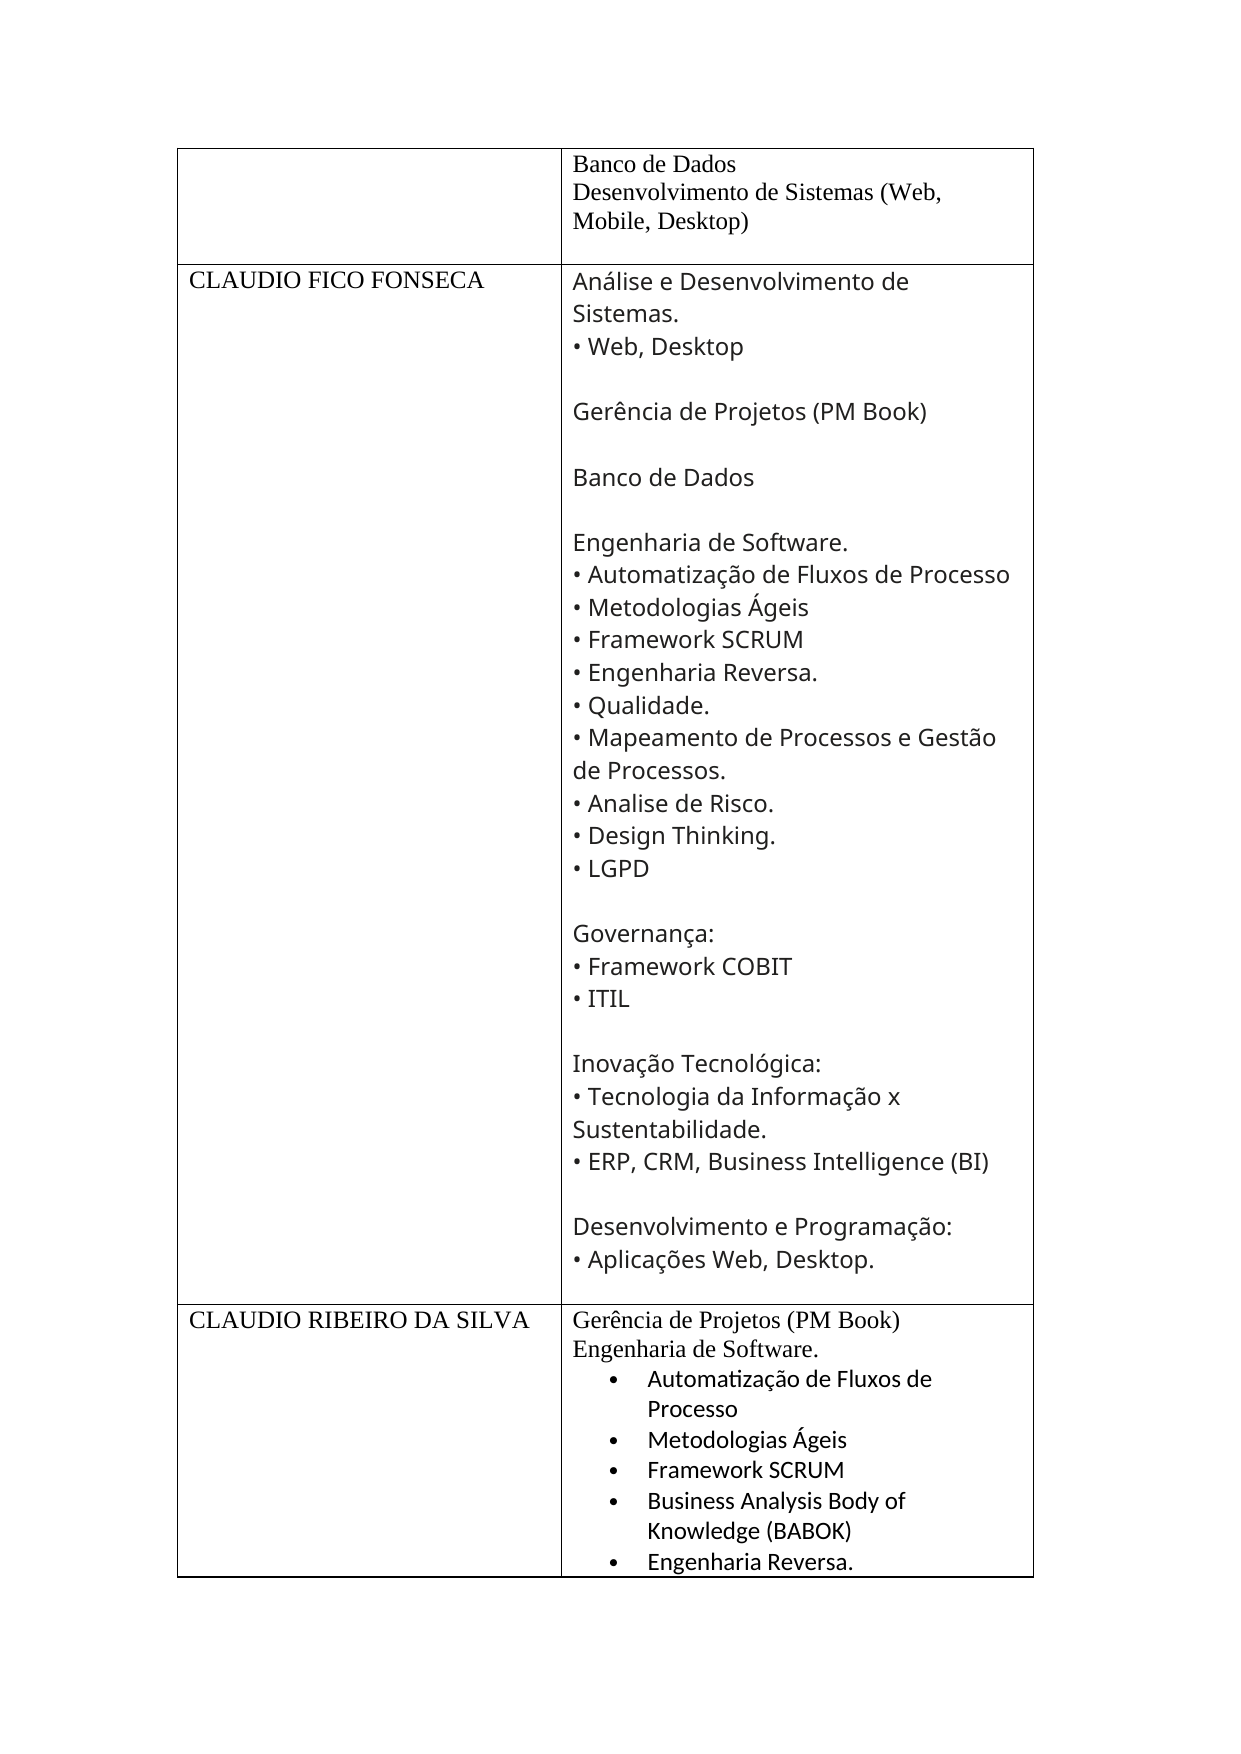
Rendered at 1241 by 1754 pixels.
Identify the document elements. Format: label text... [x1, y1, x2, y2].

table_cell CLAUDIO FICO FONSECA [178, 265, 561, 1304]
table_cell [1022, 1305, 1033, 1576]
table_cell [178, 1305, 561, 1576]
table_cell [562, 1305, 610, 1576]
table_cell Análise e Desenvolvimento de Sistemas. • Web, Desktop Gerência de Projetos (PM Book) Banco de Dados Engenharia de Software. • Automatização de Fluxos de Processo • Metodologias Ágeis • Framework SCRUM • Engenharia Reversa. • Qualidade. • Mapeamento de Processos e Gestão de Processos. • Analise de Risco. • Design Thinking. • LGPD Governança: • Framework COBIT • ITIL Inovação Tecnológica: • Tecnologia da Informação x Sustentabilidade. • ERP, CRM, Business Intelligence (BI) Desenvolvimento e Programação: • Aplicações Web, Desktop. [679, 265, 1033, 1304]
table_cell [562, 149, 1033, 264]
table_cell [178, 149, 561, 264]
